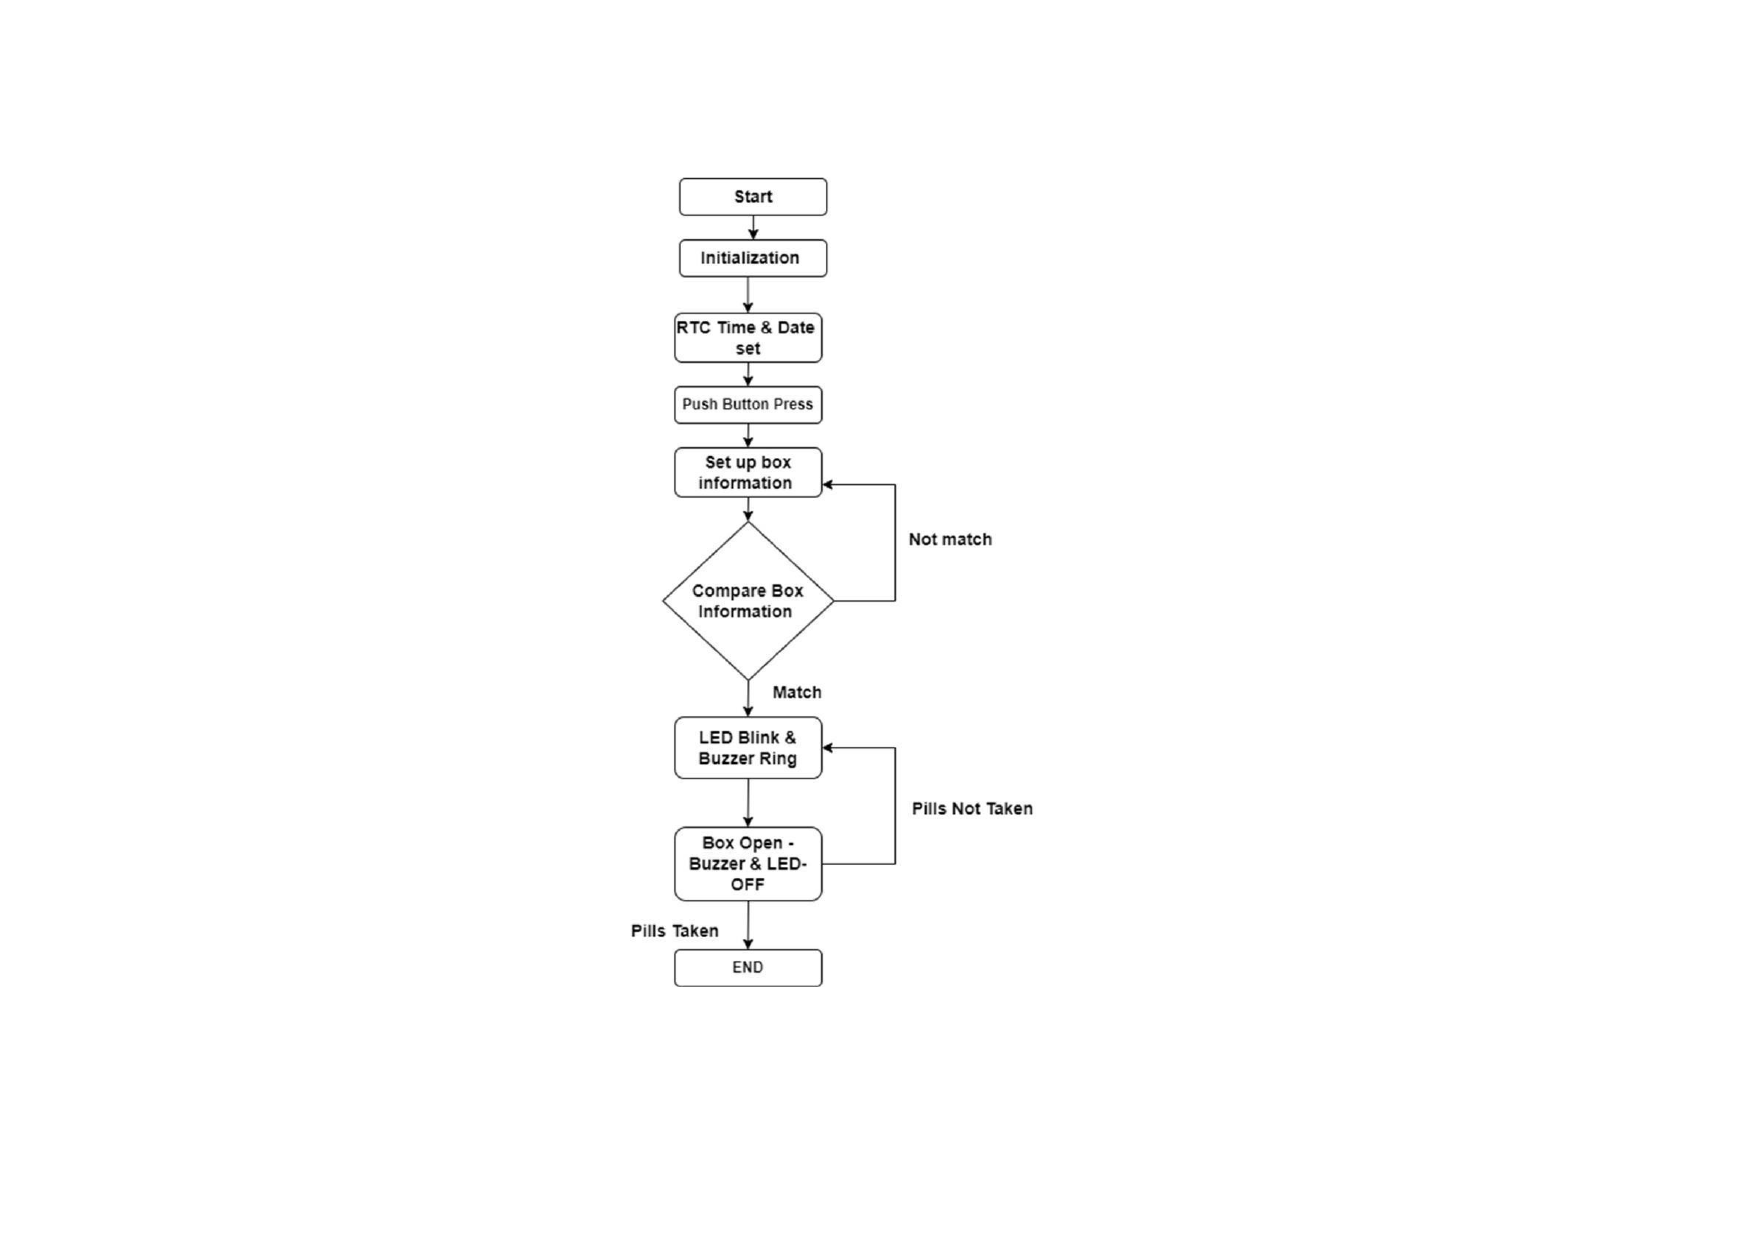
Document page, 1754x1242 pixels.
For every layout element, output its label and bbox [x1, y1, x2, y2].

picture [630, 177, 1037, 987]
